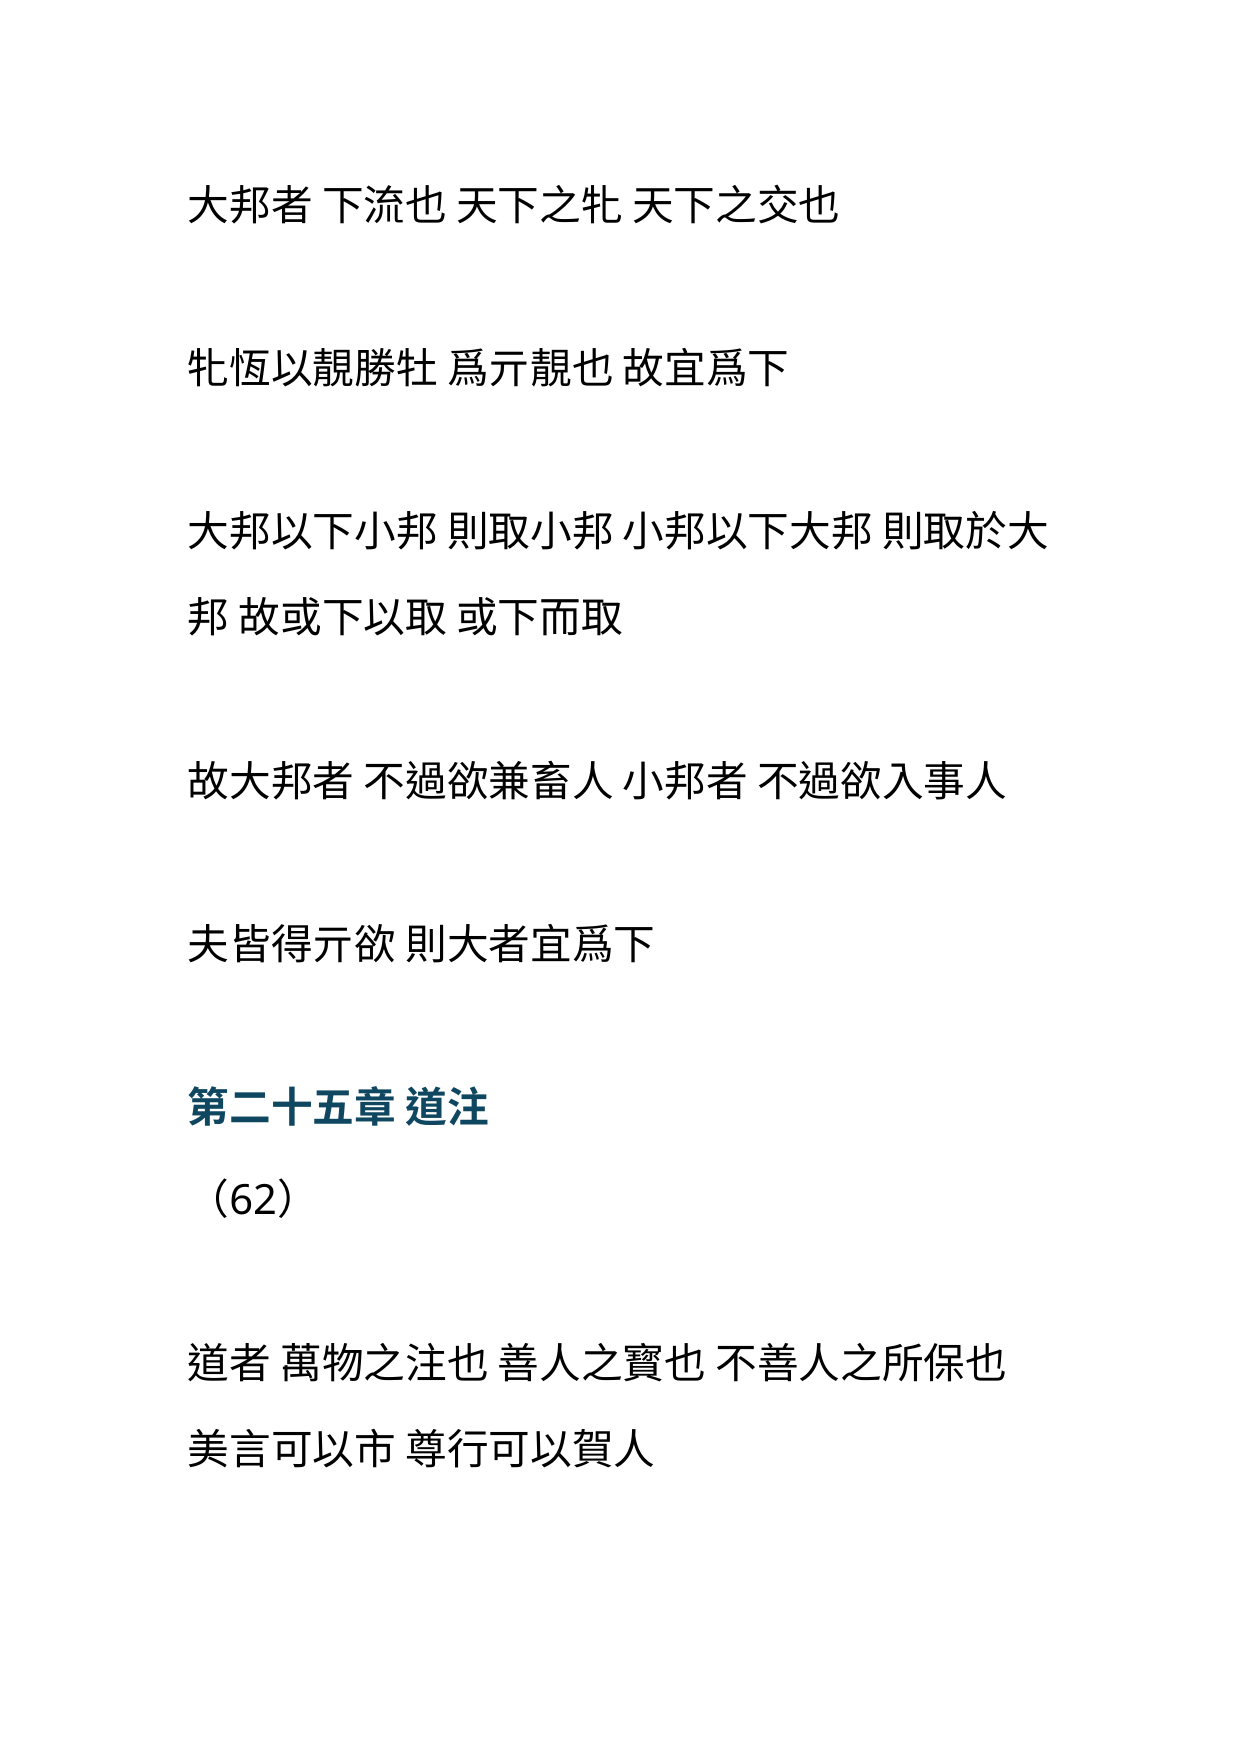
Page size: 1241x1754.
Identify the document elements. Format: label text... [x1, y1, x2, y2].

text 故大邦者 不過欲兼畜人 小邦者 不過欲入事人 [187, 740, 1053, 815]
text （62） [187, 1159, 1053, 1234]
text 夫皆得亓欲 則大者宜爲下 [187, 904, 1053, 979]
text 大邦者 下流也 天下之牝 天下之交也 [187, 164, 1053, 239]
subtitle 第二十五章 道注 [187, 1067, 1053, 1142]
text 大邦以下小邦 則取小邦 小邦以下大邦 則取於大邦 故或下以取 或下而取 [187, 491, 1053, 652]
text 牝恆以靚勝牡 爲亓靚也 故宜爲下 [187, 328, 1053, 403]
text 道者 萬物之注也 善人之寳也 不善人之所保也 美言可以市 尊行可以賀人 [187, 1322, 1053, 1484]
